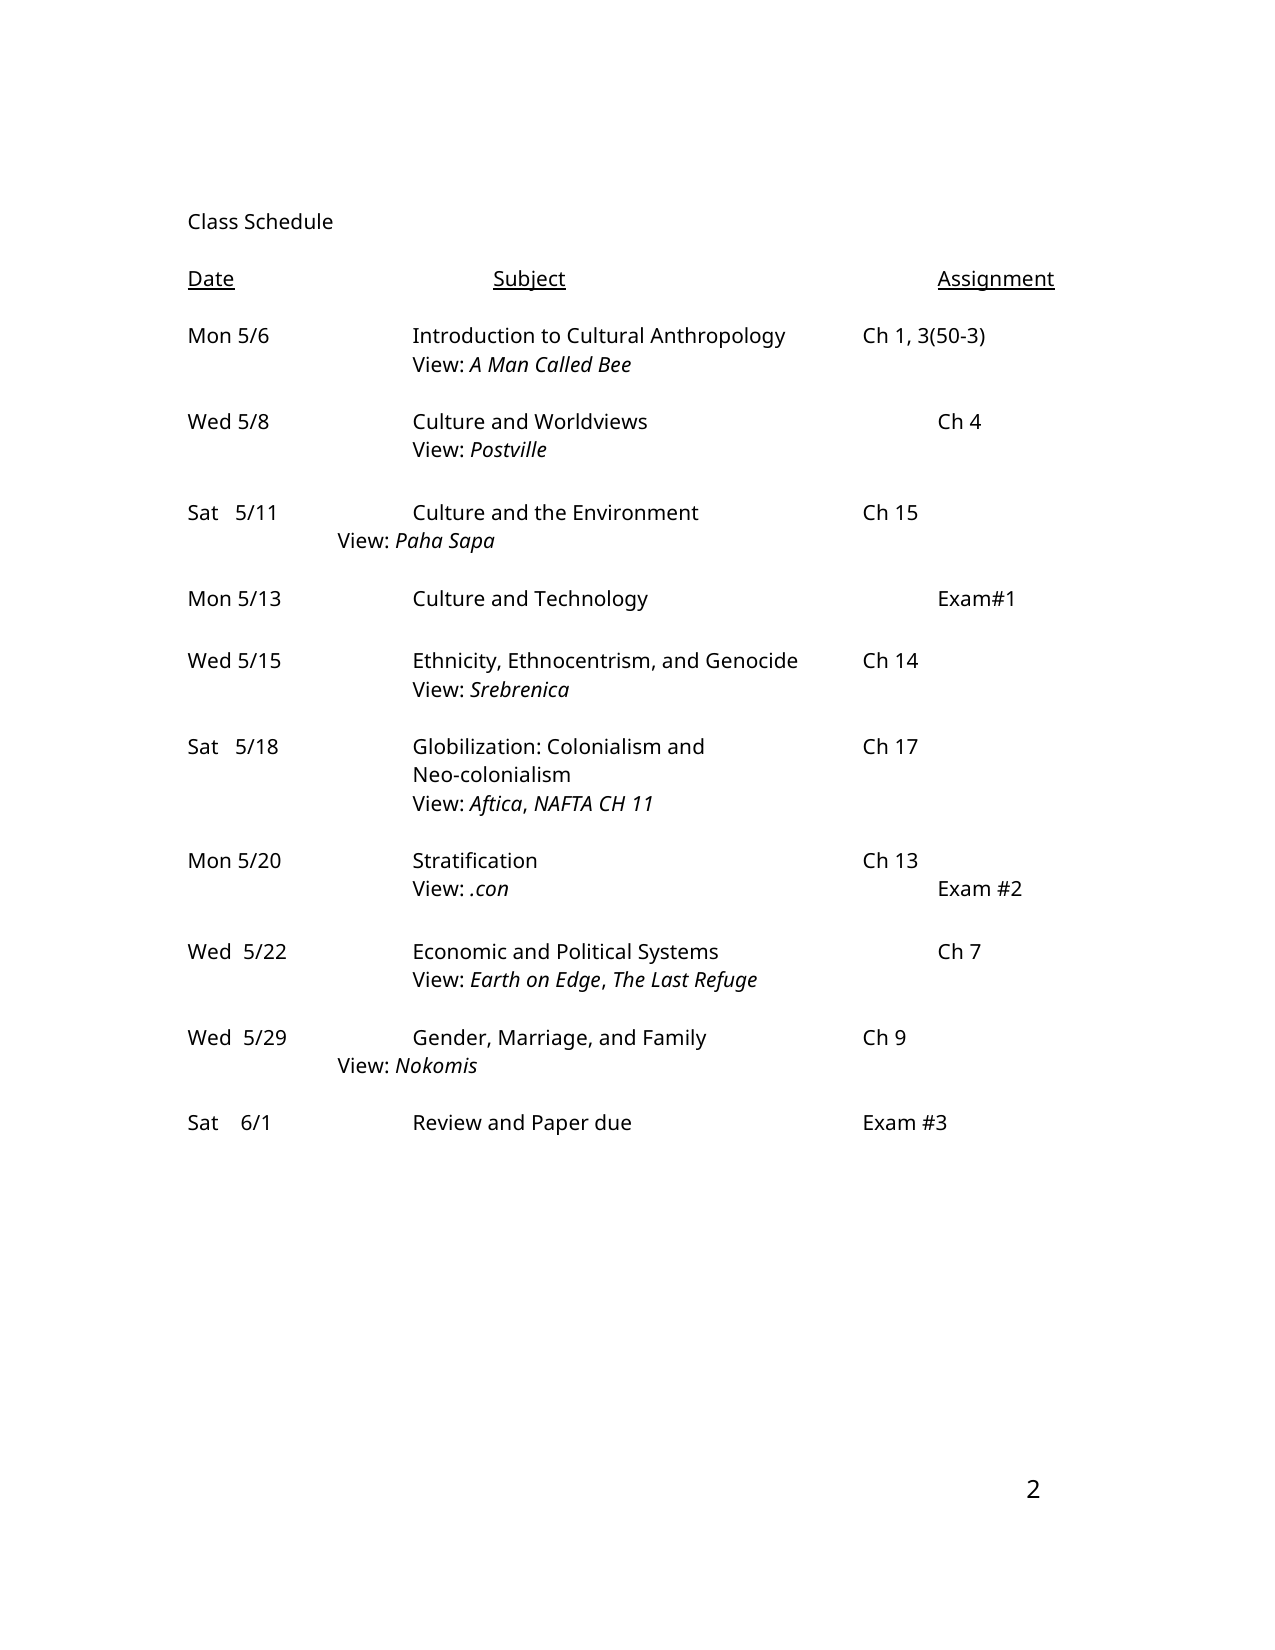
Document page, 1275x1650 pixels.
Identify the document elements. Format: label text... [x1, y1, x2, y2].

text Mon 5/20 Stratification Ch 13 [187, 846, 1152, 874]
text Wed 5/8 Culture and Worldviews Ch 4 View: Postville [187, 407, 1152, 464]
text Wed 5/29 Gender, Marriage, and Family Ch 9 View: Nokomis [187, 1022, 1152, 1079]
text View: A Man Called Bee [187, 350, 1152, 378]
text Sat 5/11 Culture and the Environment Ch 15 View: Paha Sapa [187, 498, 1152, 555]
text Class Schedule [187, 207, 1087, 236]
text Mon 5/6 Introduction to Cultural Anthropology Ch 1, 3(50-3) [187, 321, 1152, 350]
text Sat 6/1 Review and Paper due Exam #3 [187, 1108, 1152, 1137]
text Sat 5/18 Globilization: Colonialism and Ch 17 [187, 732, 1152, 760]
text Neo-colonialism [187, 760, 1152, 789]
text View: .con Exam #2 [187, 874, 1152, 903]
text Mon 5/13 Culture and Technology Exam#1 [187, 583, 1152, 612]
text View: Aftica, NAFTA CH 11 [187, 789, 1152, 817]
text Wed 5/22 Economic and Political Systems Ch 7 [187, 937, 1152, 965]
text Wed 5/15 Ethnicity, Ethnocentrism, and Genocide Ch 14 [187, 646, 1152, 674]
text View: Earth on Edge, The Last Refuge [187, 965, 1152, 994]
text Date Subject Assignment [187, 264, 1087, 293]
text View: Srebrenica [187, 674, 1152, 703]
